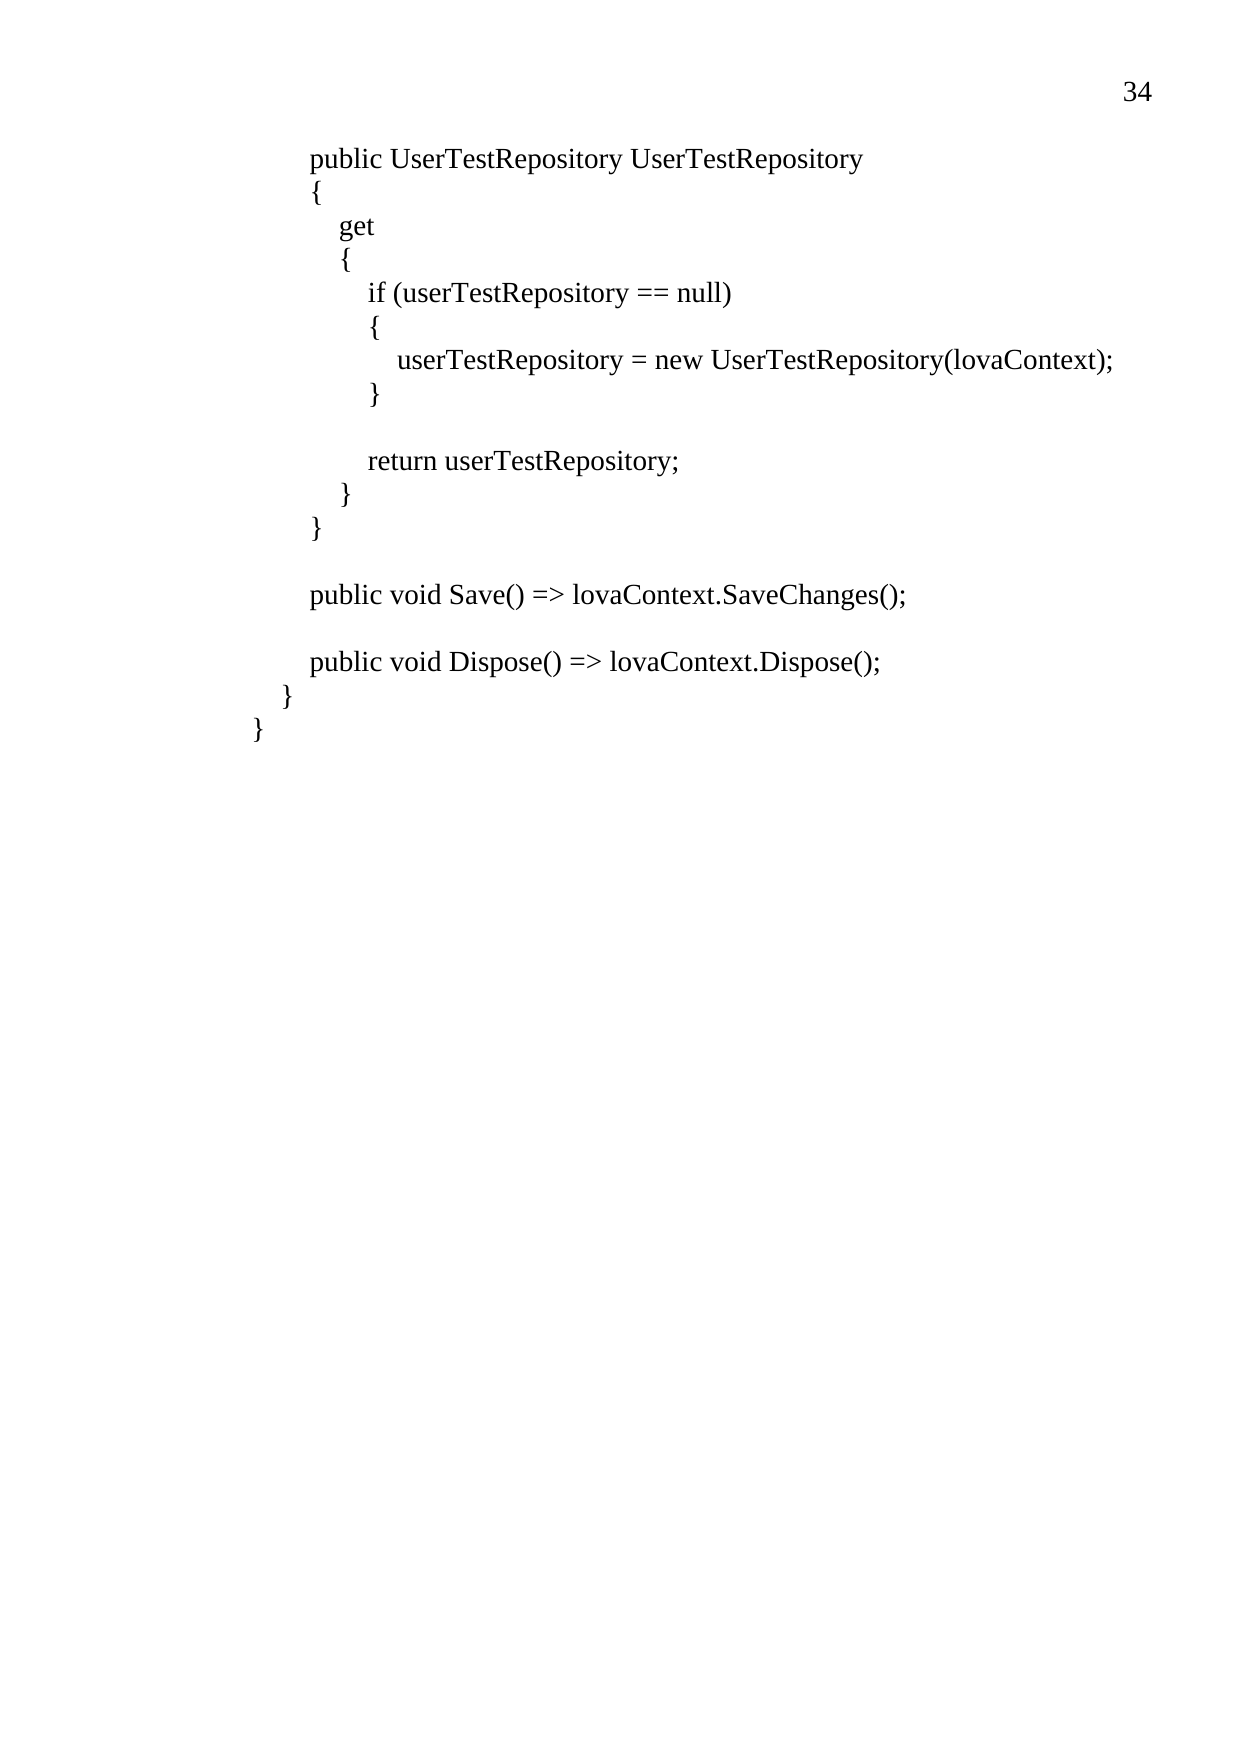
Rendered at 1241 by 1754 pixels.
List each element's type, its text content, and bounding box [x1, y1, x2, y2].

text } [177, 510, 1152, 543]
text public void Dispose() => lovaContext.Dispose(); [177, 644, 1152, 678]
text } [177, 376, 1152, 409]
text { [177, 174, 1152, 208]
text } [177, 711, 1152, 745]
text public UserTestRepository UserTestRepository [177, 141, 1152, 174]
text { [177, 242, 1152, 275]
text return userTestRepository; [177, 443, 1152, 476]
text public void Save() => lovaContext.SaveChanges(); [177, 577, 1152, 611]
text } [177, 678, 1152, 711]
text { [177, 309, 1152, 342]
text get [177, 208, 1152, 242]
text userTestRepository = new UserTestRepository(lovaContext); [177, 342, 1152, 376]
text } [177, 476, 1152, 510]
text if (userTestRepository == null) [177, 275, 1152, 309]
